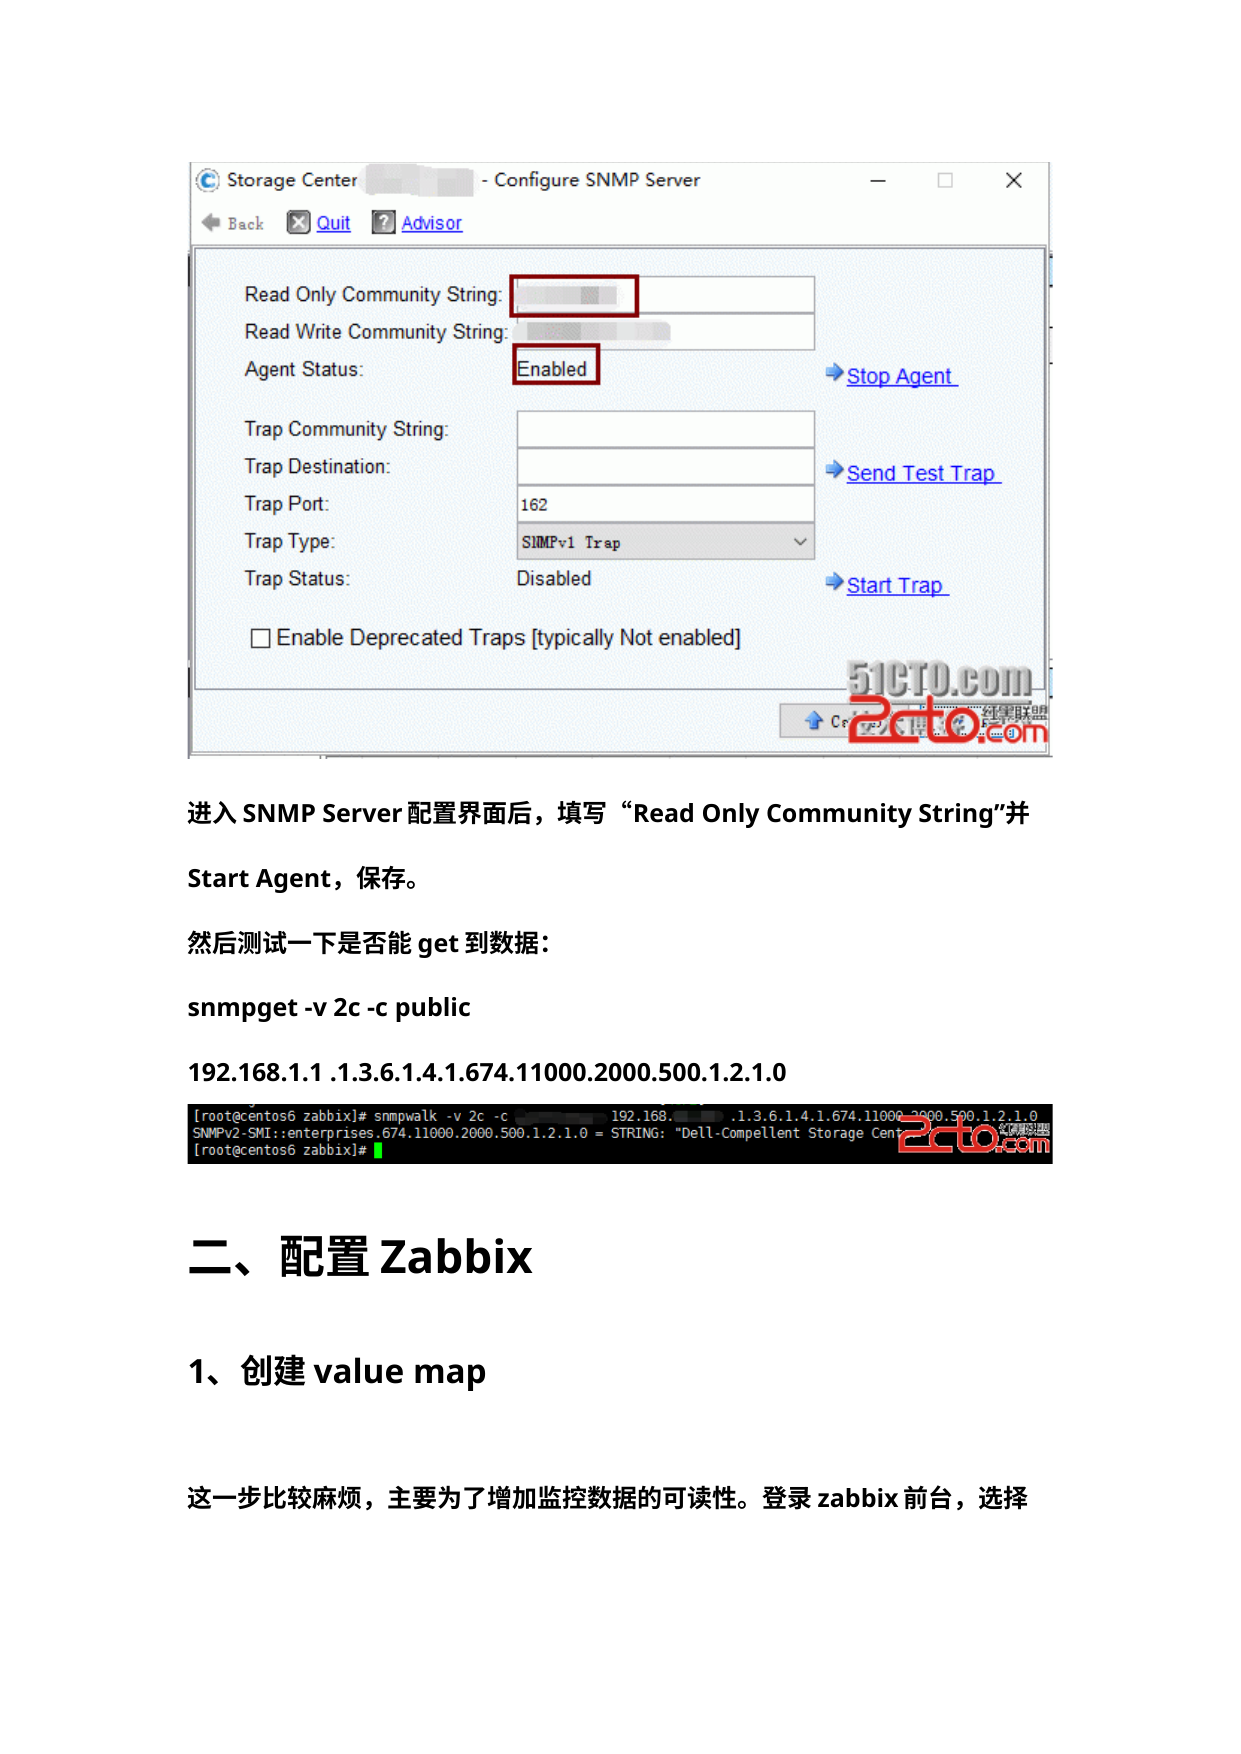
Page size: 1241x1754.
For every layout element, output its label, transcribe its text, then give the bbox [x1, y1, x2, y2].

picture [187, 1104, 1053, 1164]
picture [187, 162, 1053, 759]
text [187, 1464, 1053, 1529]
subtitle 1、创建value map [187, 1337, 1053, 1402]
text 然后测试一下是否能get到数据： [187, 909, 1053, 974]
text 进入SNMP Server配置界面后，填写“Read Only Community String”并Start Agent，保存。 [187, 779, 1053, 909]
subtitle 二、配置Zabbix [187, 1205, 1053, 1302]
text snmpget -v 2c -c public 192.168.1.1 .1.3.6.1.4.1.674.11000.2000.500.1.2.1.0 [187, 974, 1053, 1104]
